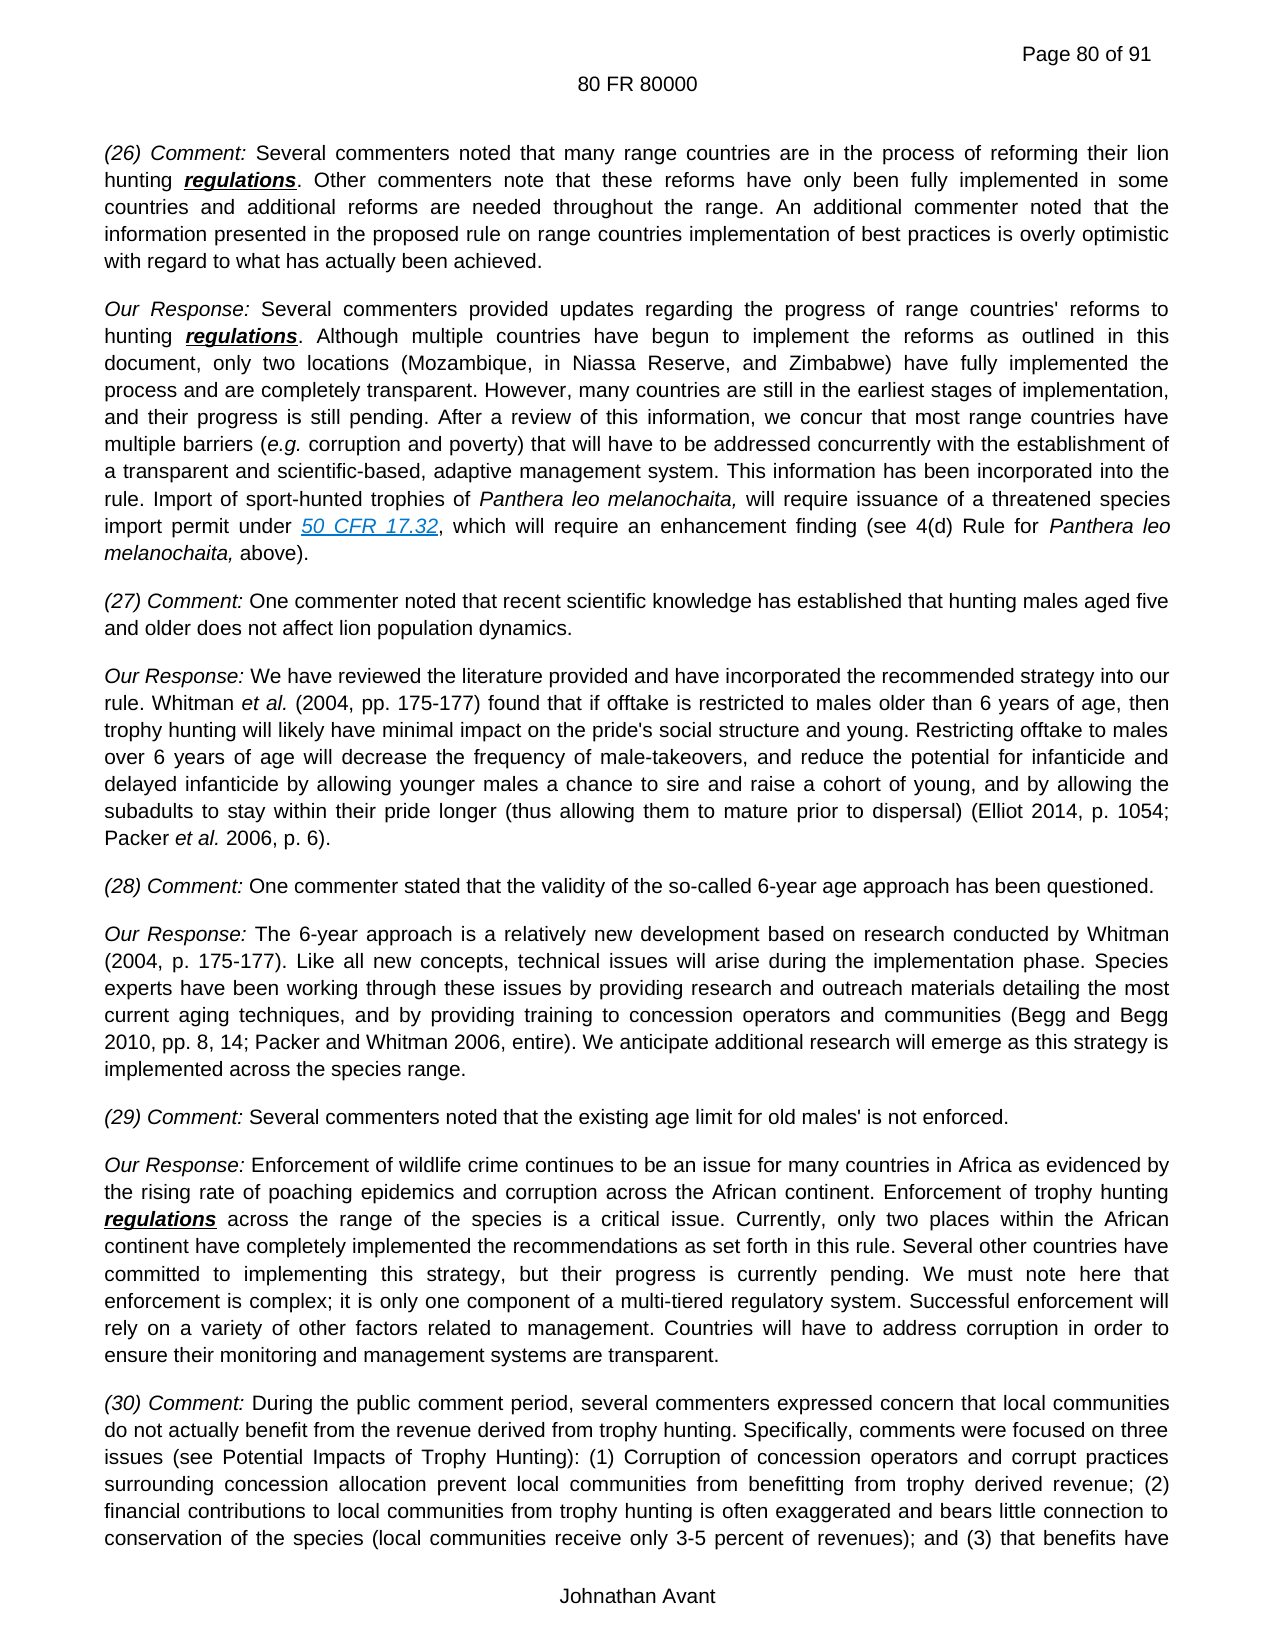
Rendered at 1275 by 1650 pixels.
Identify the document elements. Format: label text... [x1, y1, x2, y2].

text (26) Comment: Several commenters noted that many range countries are in the process of reforming their lion hunting regulations. Other commenters note that these reforms have only been fully implemented in some countries and additional reforms are needed throughout the range. An additional commenter noted that the information presented in the proposed rule on range countries implementation of best practices is overly optimistic with regard to what has actually been achieved. [104, 137, 1171, 273]
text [104, 1387, 1171, 1550]
text (29) Comment: Several commenters noted that the existing age limit for old males' is not enforced. [104, 1102, 1171, 1129]
text (27) Comment: One commenter noted that recent scientific knowledge has established that hunting males aged five and older does not affect lion population dynamics. [104, 585, 1171, 639]
text (28) Comment: One commenter stated that the validity of the so-called 6-year age approach has been questioned. [104, 871, 1171, 898]
text Our Response: We have reviewed the literature provided and have incorporated the recommended strategy into our rule. Whitman et al. (2004, pp. 175-177) found that if offtake is restricted to males older than 6 years of age, then trophy hunting will likely have minimal impact on the pride's social structure and young. Restricting offtake to males over 6 years of age will decrease the frequency of male-takeovers, and reduce the potential for infanticide and delayed infanticide by allowing younger males a chance to sire and raise a cohort of young, and by allowing the subadults to stay within their pride longer (thus allowing them to mature prior to dispersal) (Elliot 2014, p. 1054; Packer et al. 2006, p. 6). [104, 660, 1171, 850]
text Our Response: Enforcement of wildlife crime continues to be an issue for many countries in Africa as evidenced by the rising rate of poaching epidemics and corruption across the African continent. Enforcement of trophy hunting regulations across the range of the species is a critical issue. Currently, only two places within the African continent have completely implemented the recommendations as set forth in this rule. Several other countries have committed to implementing this strategy, but their progress is currently pending. We must note here that enforcement is complex; it is only one component of a multi-tiered regulatory system. Successful enforcement will rely on a variety of other factors related to management. Countries will have to address corruption in order to ensure their monitoring and management systems are transparent. [104, 1150, 1171, 1367]
text Our Response: The 6-year approach is a relatively new development based on research conducted by Whitman (2004, p. 175-177). Like all new concepts, technical issues will arise during the implementation phase. Species experts have been working through these issues by providing research and outreach materials detailing the most current aging techniques, and by providing training to concession operators and communities (Begg and Begg 2010, pp. 8, 14; Packer and Whitman 2006, entire). We anticipate additional research will emerge as this strategy is implemented across the species range. [104, 919, 1171, 1081]
text Our Response: Several commenters provided updates regarding the progress of range countries' reforms to hunting regulations. Although multiple countries have begun to implement the reforms as outlined in this document, only two locations (Mozambique, in Niassa Reserve, and Zimbabwe) have fully implemented the process and are completely transparent. However, many countries are still in the earliest stages of implementation, and their progress is still pending. After a review of this information, we concur that most range countries have multiple barriers (e.g. corruption and poverty) that will have to be addressed concurrently with the establishment of a transparent and scientific-based, adaptive management system. This information has been incorporated into the rule. Import of sport-hunted trophies of Panthera leo melanochaita, will require issuance of a threatened species import permit under 50 CFR 17.32, which will require an enhancement finding (see 4(d) Rule for Panthera leo melanochaita, above). [104, 294, 1171, 564]
